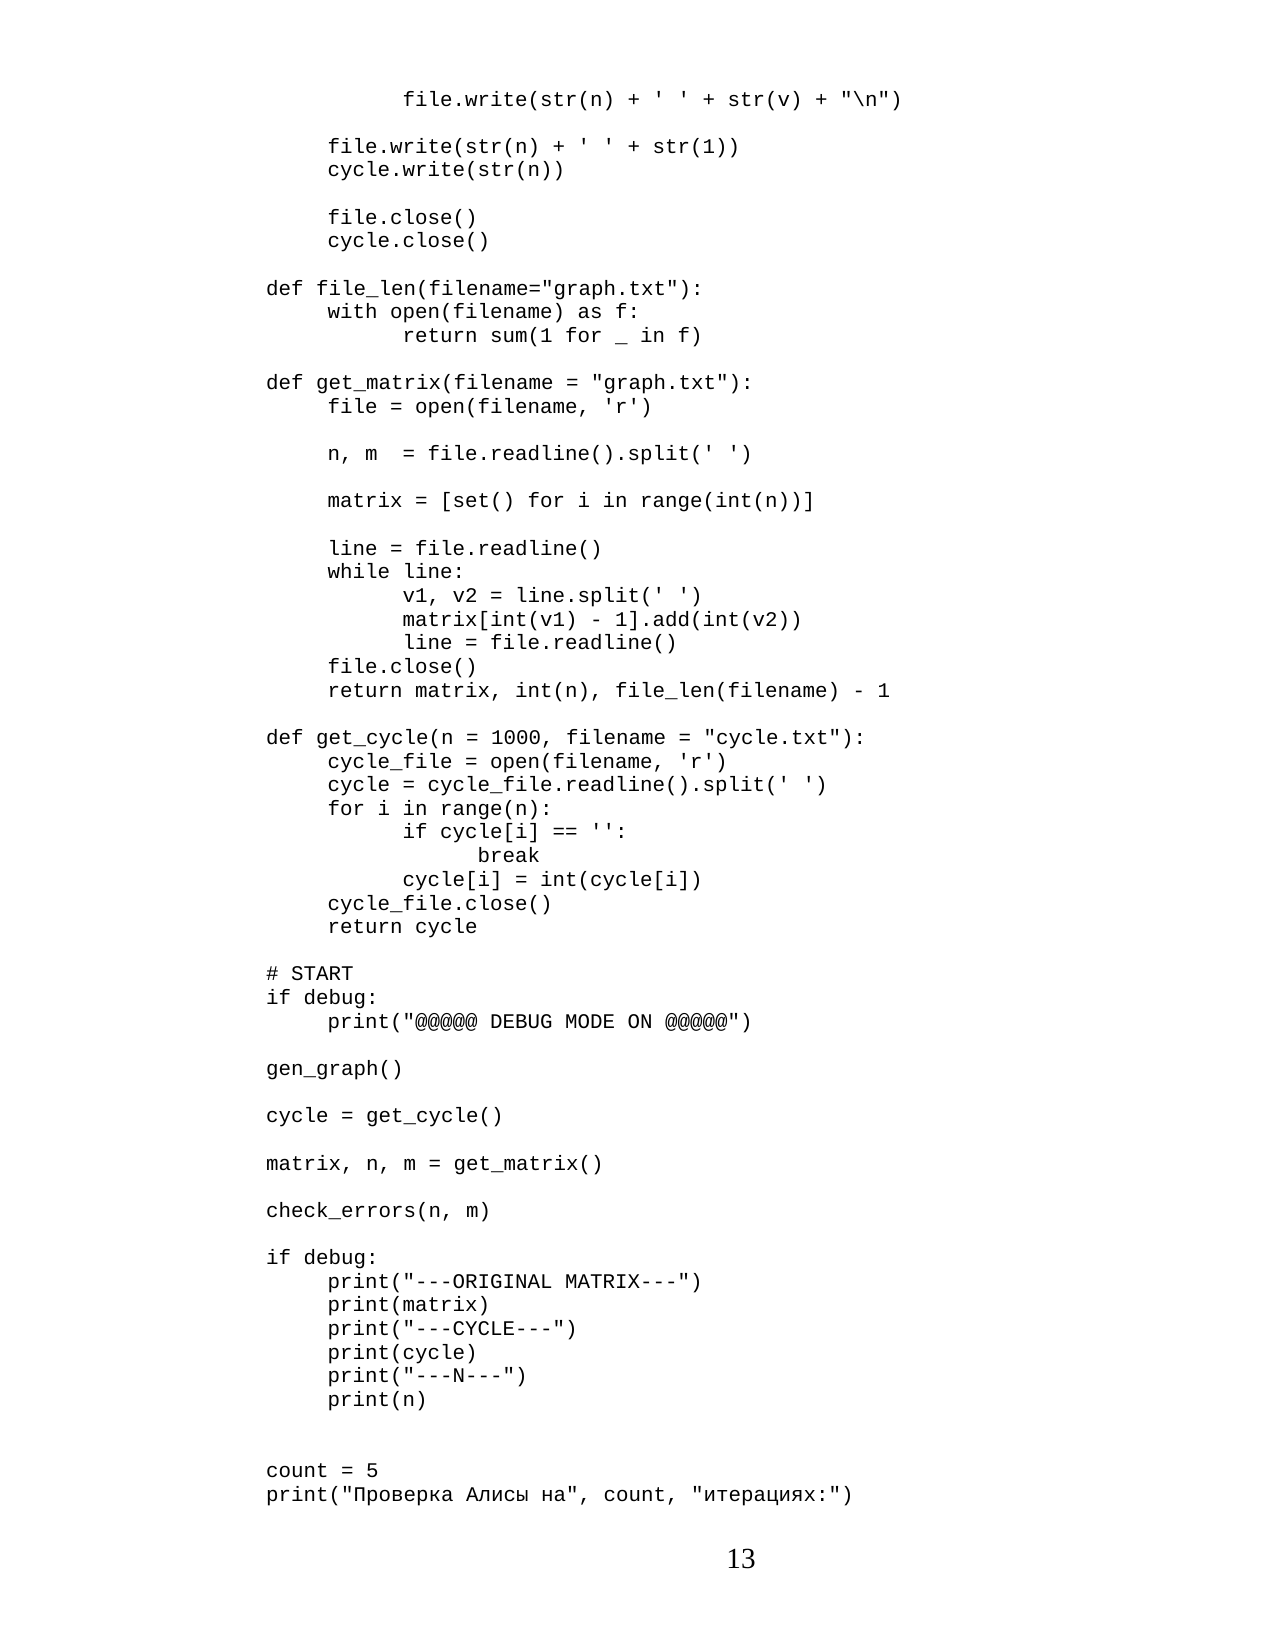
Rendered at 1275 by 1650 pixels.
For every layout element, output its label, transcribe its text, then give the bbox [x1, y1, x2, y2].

text for i in range(n): [177, 798, 1216, 822]
text def get_matrix(filename = "graph.txt"): [177, 372, 1216, 396]
text cycle = get_cycle() [177, 1105, 1216, 1129]
text file.close() [177, 207, 1216, 230]
text matrix, n, m = get_matrix() [177, 1153, 1216, 1176]
text print("Проверка Алисы на", count, "итерациях:") [177, 1484, 1216, 1507]
text count = 5 [177, 1460, 1216, 1484]
text cycle_file = open(filename, 'r') [177, 751, 1216, 774]
text with open(filename) as f: [177, 301, 1216, 325]
text def get_cycle(n = 1000, filename = "cycle.txt"): [177, 727, 1216, 751]
text # START [177, 963, 1216, 987]
text if debug: [177, 987, 1216, 1011]
text print("---N---") [177, 1365, 1216, 1389]
text print(matrix) [177, 1294, 1216, 1318]
text file = open(filename, 'r') [177, 396, 1216, 419]
text print("---ORIGINAL MATRIX---") [177, 1271, 1216, 1294]
text line = file.readline() [177, 632, 1216, 656]
text return sum(1 for _ in f) [177, 325, 1216, 349]
text return cycle [177, 916, 1216, 940]
text return matrix, int(n), file_len(filename) - 1 [177, 680, 1216, 703]
text gen_graph() [177, 1058, 1216, 1082]
text check_errors(n, m) [177, 1200, 1216, 1223]
text cycle[i] = int(cycle[i]) [177, 869, 1216, 892]
text cycle.write(str(n)) [177, 159, 1216, 183]
text line = file.readline() [177, 538, 1216, 561]
text cycle.close() [177, 230, 1216, 254]
text break [177, 845, 1216, 869]
text file.write(str(n) + ' ' + str(v) + "\n") [177, 88, 1216, 112]
text if cycle[i] == '': [177, 822, 1216, 845]
text matrix[int(v1) - 1].add(int(v2)) [177, 609, 1216, 632]
text cycle_file.close() [177, 892, 1216, 916]
text def file_len(filename="graph.txt"): [177, 278, 1216, 301]
text file.close() [177, 656, 1216, 680]
text matrix = [set() for i in range(int(n))] [177, 491, 1216, 514]
text file.write(str(n) + ' ' + str(1)) [177, 136, 1216, 159]
text n, m = file.readline().split(' ') [177, 443, 1216, 467]
text cycle = cycle_file.readline().split(' ') [177, 774, 1216, 798]
text print("@@@@@ DEBUG MODE ON @@@@@") [177, 1011, 1216, 1034]
text while line: [177, 561, 1216, 585]
text print(cycle) [177, 1342, 1216, 1365]
text print(n) [177, 1389, 1216, 1413]
text if debug: [177, 1247, 1216, 1271]
text v1, v2 = line.split(' ') [177, 585, 1216, 609]
text print("---CYCLE---") [177, 1318, 1216, 1342]
